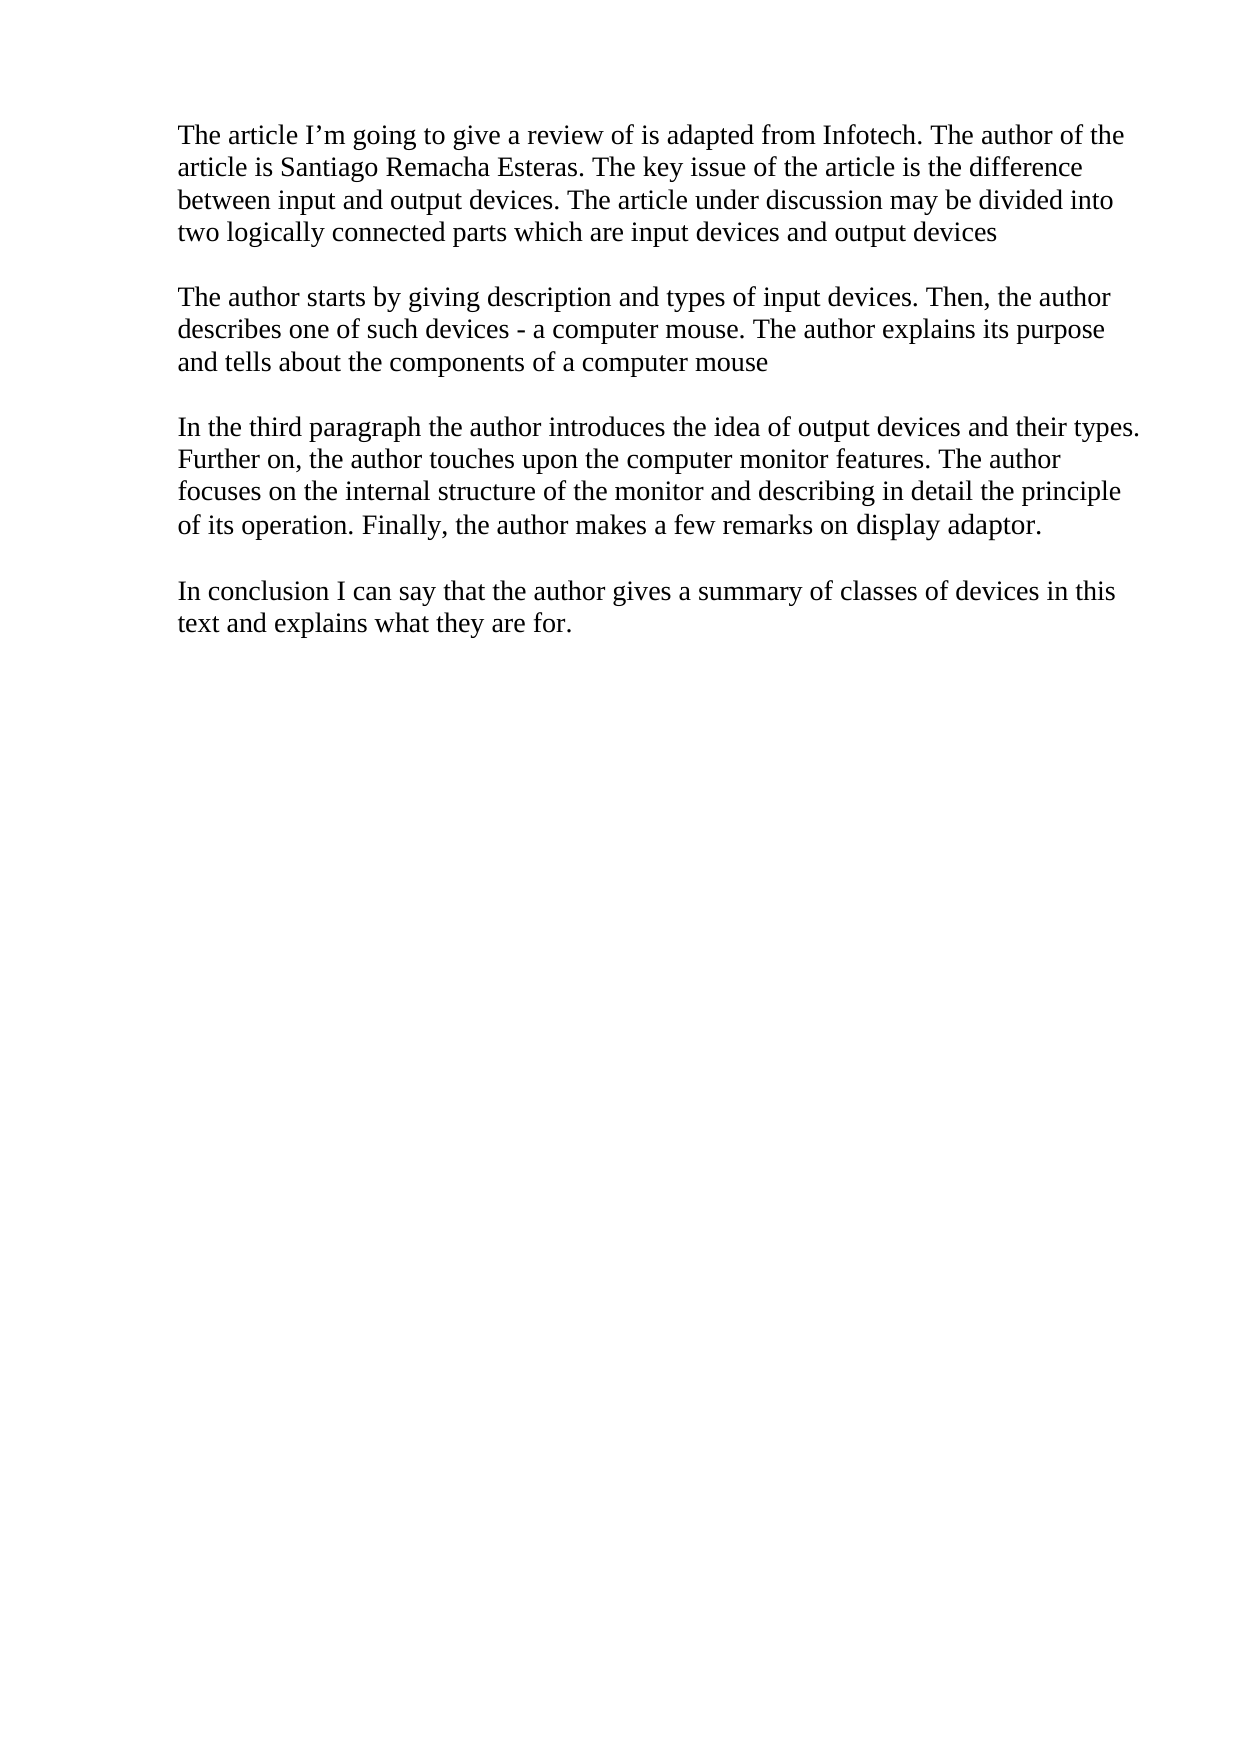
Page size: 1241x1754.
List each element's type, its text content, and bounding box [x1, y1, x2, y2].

text The article I’m going to give a review of is adapted from Infotech. The author of the article is Santiago Remacha Esteras. The key issue of the article is the difference between input and output devices. The article under discussion may be divided into two logically connected parts which are input devices and output devices [177, 118, 1152, 248]
text In conclusion I can say that the author gives a summary of classes of devices in this text and explains what they are for. [177, 574, 1152, 639]
text The author starts by giving description and types of input devices. Then, the author describes one of such devices - a computer mouse. The author explains its purpose and tells about the components of a computer mouse [177, 280, 1152, 377]
text In the third paragraph the author introduces the idea of output devices and their types. Further on, the author touches upon the computer monitor features. The author focuses on the internal structure of the monitor and describing in detail the principle of its operation. Finally, the author makes a few remarks on display adaptor. [177, 410, 1152, 540]
